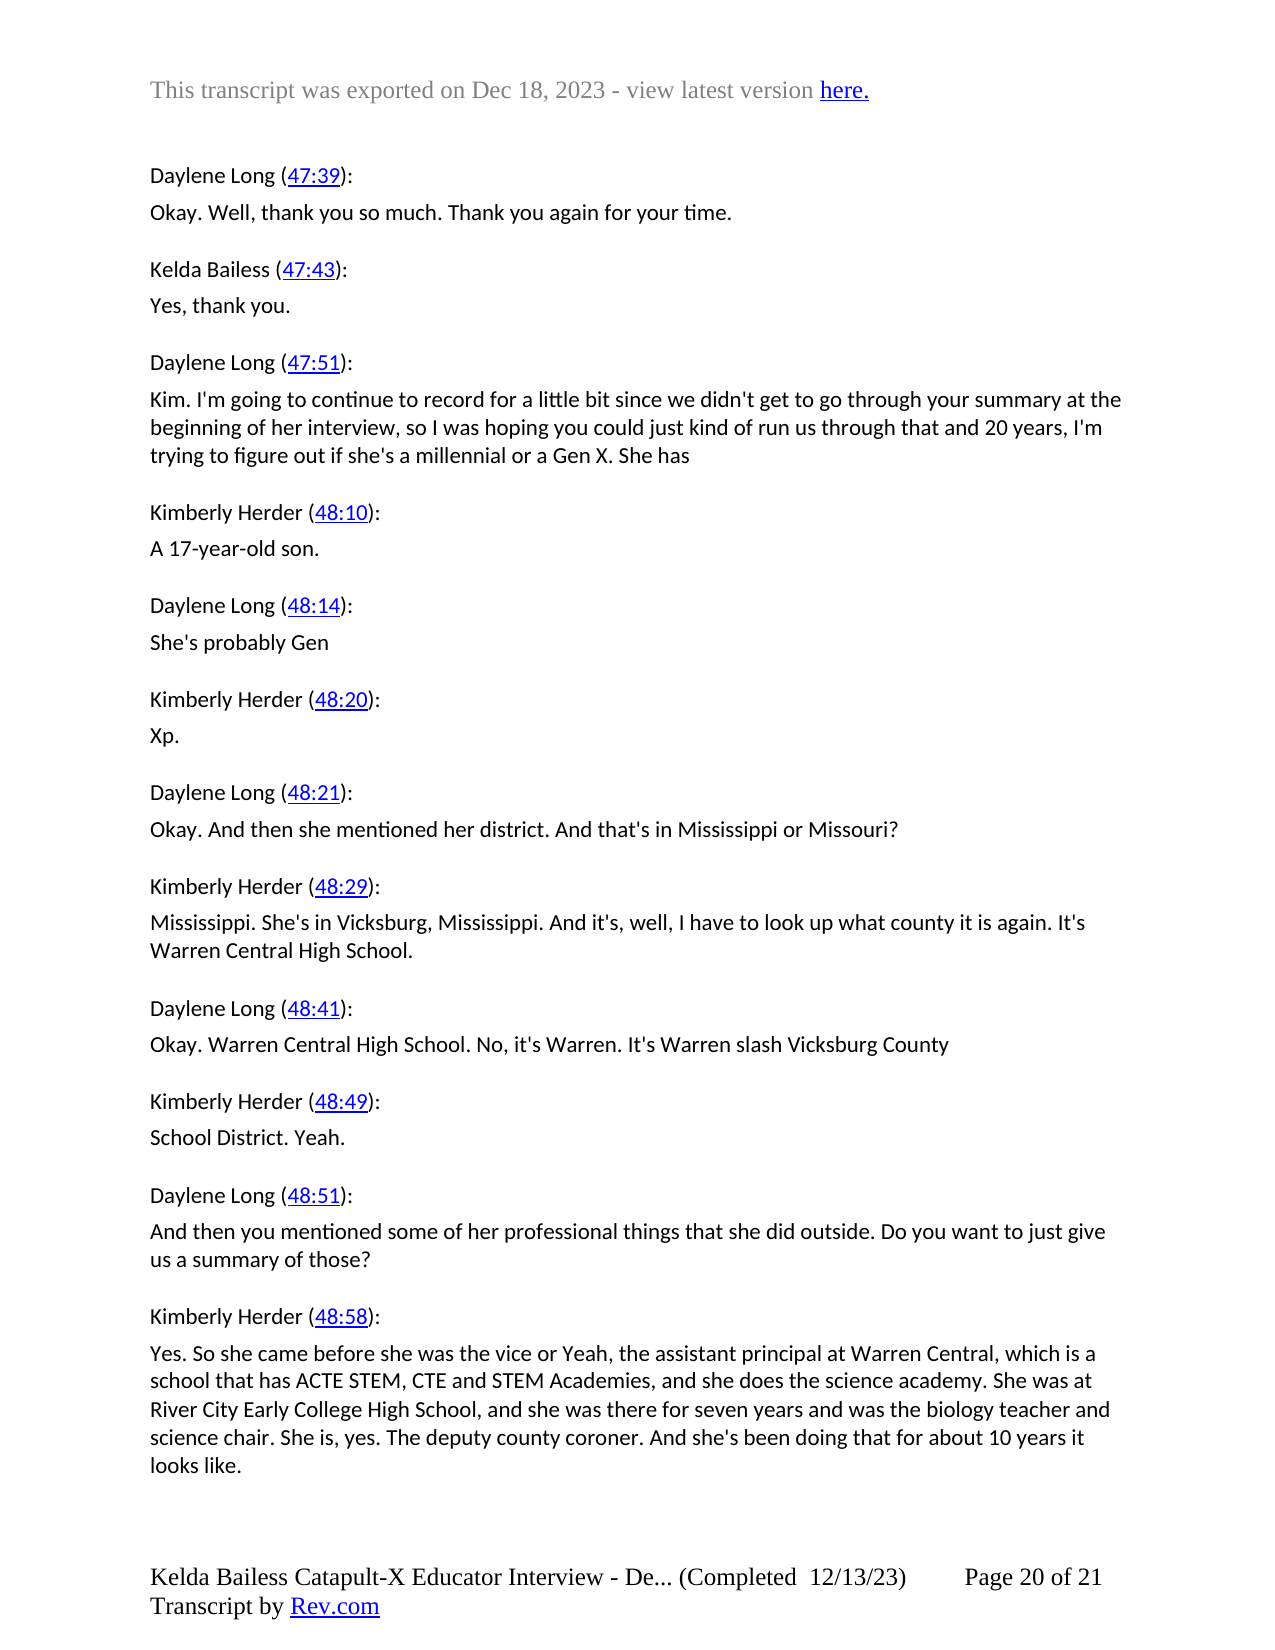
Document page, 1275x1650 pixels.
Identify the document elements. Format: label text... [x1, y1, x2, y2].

text Yes, thank you. [150, 291, 1125, 319]
text Daylene Long (48:51): [150, 1181, 1125, 1209]
text Daylene Long (48:14): [150, 591, 1125, 619]
text A 17-year-old son. [150, 534, 1125, 562]
text Daylene Long (47:39): [150, 161, 1125, 189]
text Daylene Long (48:41): [150, 994, 1125, 1022]
text And then you mentioned some of her professional things that she did outside. Do you want to just give us a summary of those? [150, 1217, 1125, 1273]
text Mississippi. She's in Vicksburg, Mississippi. And it's, well, I have to look up what county it is again. It's Warren Central High School. [150, 908, 1125, 964]
text School District. Yeah. [150, 1123, 1125, 1152]
text Okay. Warren Central High School. No, it's Warren. It's Warren slash Vicksburg County [150, 1030, 1125, 1058]
text Kelda Bailess (47:43): [150, 255, 1125, 283]
text Daylene Long (47:51): [150, 348, 1125, 376]
text She's probably Gen [150, 628, 1125, 656]
text Kimberly Herder (48:58): [150, 1302, 1125, 1330]
text Okay. Well, thank you so much. Thank you again for your time. [150, 198, 1125, 226]
text Kimberly Herder (48:10): [150, 498, 1125, 526]
text Kimberly Herder (48:49): [150, 1087, 1125, 1115]
text Okay. And then she mentioned her district. And that's in Mississippi or Missouri? [150, 815, 1125, 843]
text Xp. [150, 721, 1125, 749]
text Kim. I'm going to continue to record for a little bit since we didn't get to go through your summary at the beginning of her interview, so I was hoping you could just kind of run us through that and 20 years, I'm trying to figure out if she's a millennial or a Gen X. She has [150, 385, 1125, 469]
text Kimberly Herder (48:20): [150, 685, 1125, 713]
text Kimberly Herder (48:29): [150, 872, 1125, 900]
text Yes. So she came before she was the vice or Yeah, the assistant principal at Warren Central, which is a school that has ACTE STEM, CTE and STEM Academies, and she does the science academy. She was at River City Early College High School, and she was there for seven years and was the biology teacher and science chair. She is, yes. The deputy county coroner. And she's been doing that for about 10 years it looks like. [150, 1339, 1125, 1479]
text Daylene Long (48:21): [150, 778, 1125, 807]
